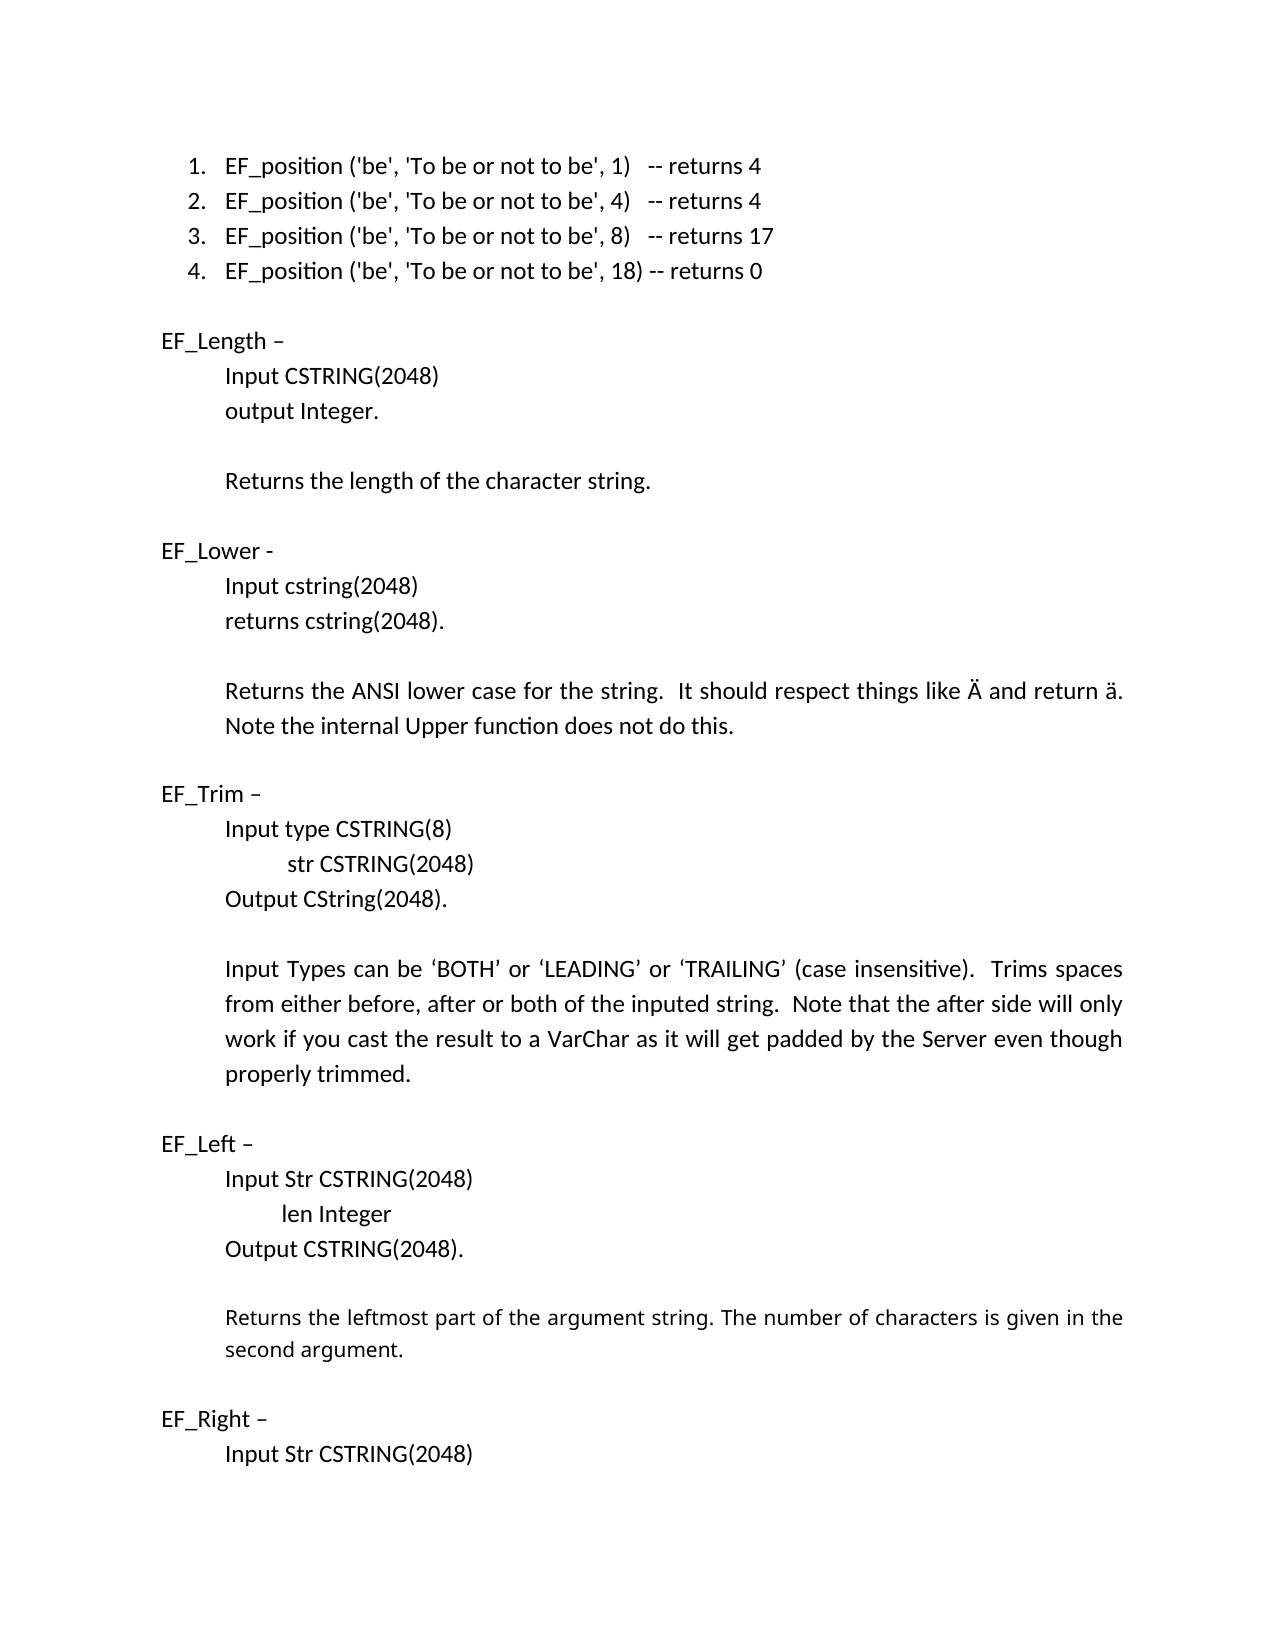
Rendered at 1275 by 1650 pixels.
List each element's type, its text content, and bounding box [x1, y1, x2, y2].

list EF_position ('be', 'To be or not to be', 8) -- returns 17 [187, 220, 1125, 251]
text returns cstring(2048). [225, 605, 1125, 636]
text Input type CSTRING(8) [225, 813, 1125, 843]
text Input cstring(2048) [225, 570, 1125, 601]
text Input Str CSTRING(2048) [225, 1438, 1125, 1469]
list EF_position ('be', 'To be or not to be', 1) -- returns 4 [187, 150, 1125, 181]
text len Integer [225, 1198, 1125, 1228]
text str CSTRING(2048) [225, 848, 1125, 878]
list EF_position ('be', 'To be or not to be', 4) -- returns 4 [187, 185, 1125, 216]
text Returns the ANSI lower case for the string. It should respect things like Ä and return ä. Note the internal Upper function does not do this. [225, 675, 1125, 741]
text EF_Left – [150, 1128, 1125, 1158]
text Input Types can be ‘BOTH’ or ‘LEADING’ or ‘TRAILING’ (case insensitive). Trims spaces from either before, after or both of the inputed string. Note that the after side will only work if you cast the result to a VarChar as it will get padded by the Server even though properly trimmed. [225, 953, 1125, 1088]
text EF_Right – [150, 1403, 1125, 1434]
text Returns the leftmost part of the argument string. The number of characters is given in the second argument. [225, 1331, 1125, 1364]
text Output CString(2048). [225, 883, 1125, 913]
text EF_Trim – [150, 778, 1125, 808]
text Output CSTRING(2048). [225, 1233, 1125, 1263]
text Input CSTRING(2048) [225, 360, 1125, 391]
text output Integer. [225, 395, 1125, 426]
text EF_Lower - [150, 535, 1125, 566]
list EF_position ('be', 'To be or not to be', 18) -- returns 0 [187, 255, 1125, 286]
text EF_Length – [150, 325, 1125, 356]
text Input Str CSTRING(2048) [225, 1163, 1125, 1193]
text Returns the length of the character string. [225, 465, 1125, 496]
